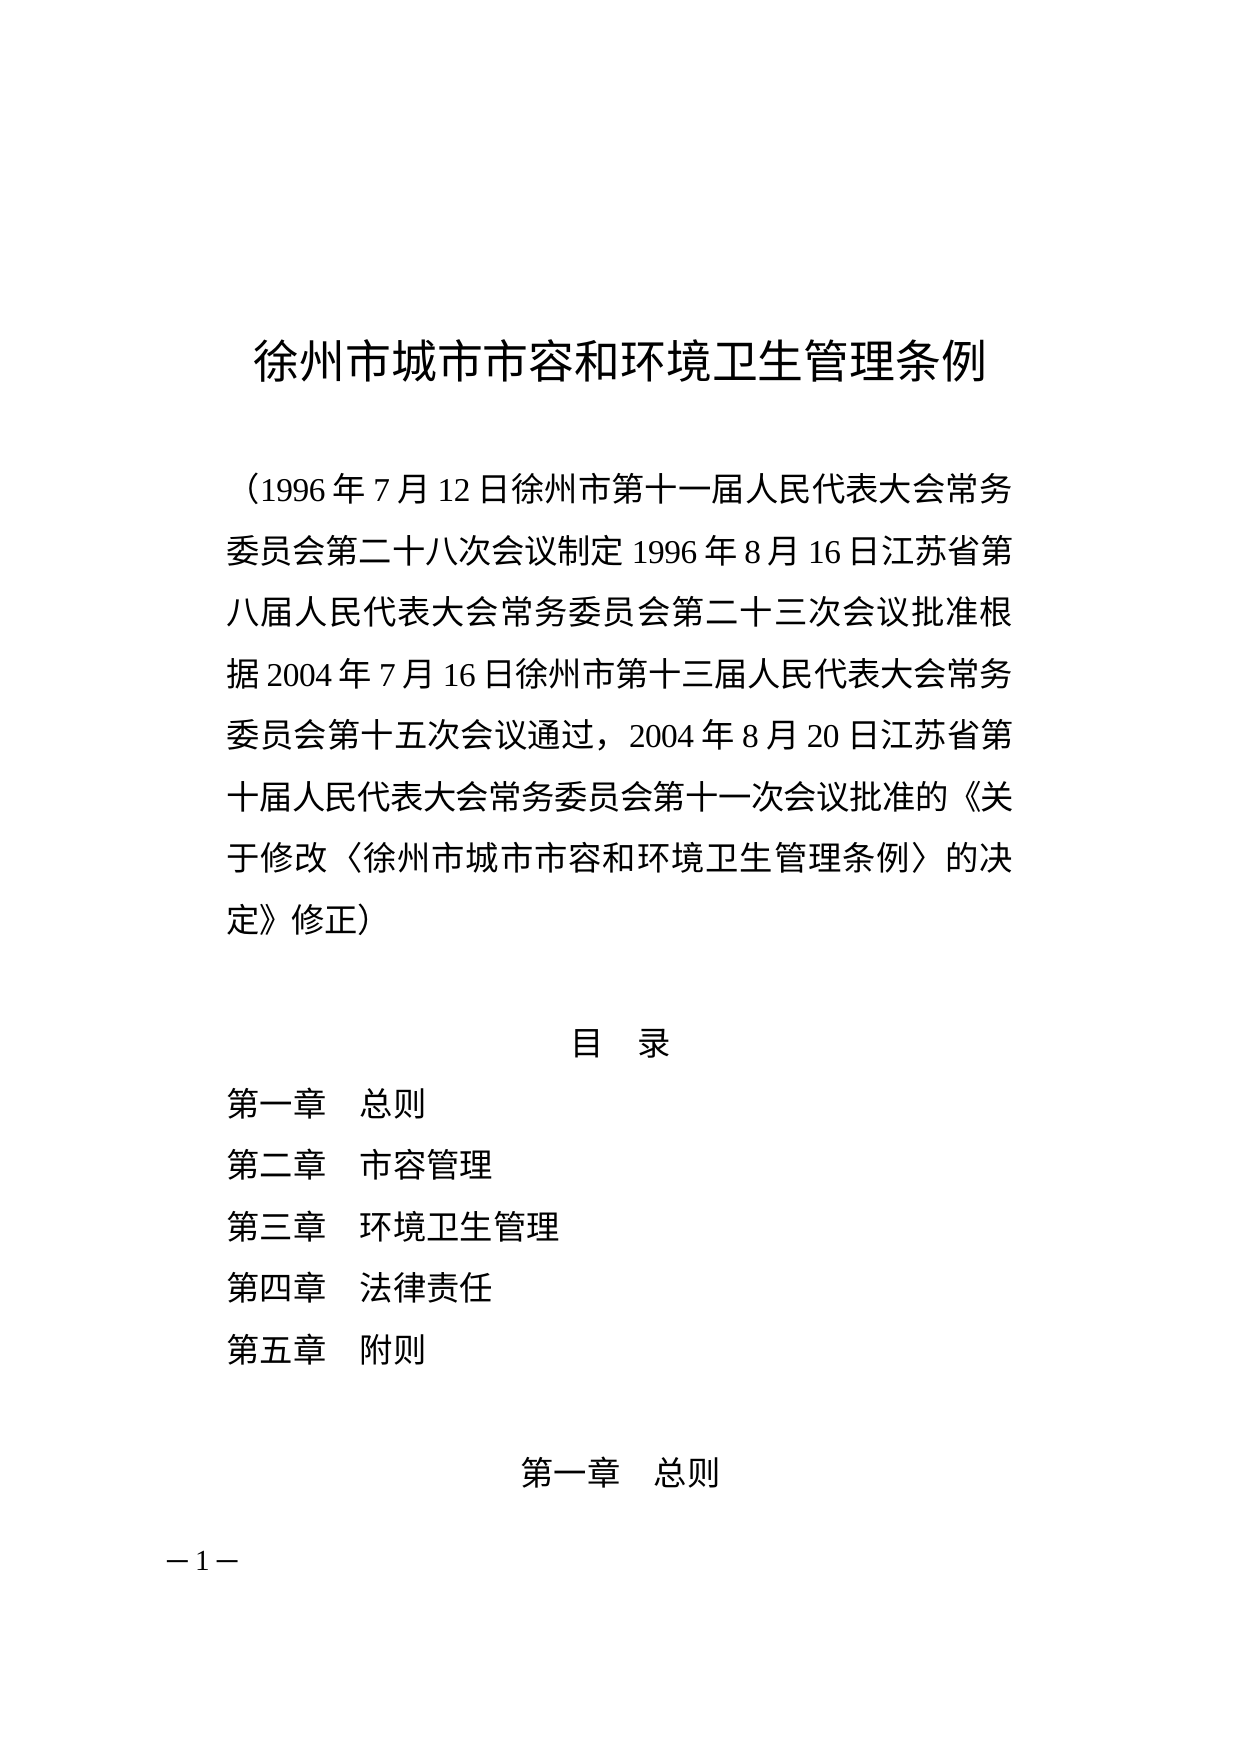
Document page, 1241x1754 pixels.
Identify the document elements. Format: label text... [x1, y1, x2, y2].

text （徐州市第十一届人民代表大会常务委员会第二十八次会议制定江苏省第八届人民代表大会常务委员会第二十三次会议批准根据徐州市第十三届人民代表大会常务委员会第十五次会议通过，江苏省第十届人民代表大会常务委员会第十一次会议批准的《关于修改〈徐州市城市市容和环境卫生管理条例〉的决定》修正） [226, 453, 1014, 944]
text 第二章 市容管理 [159, 1129, 1081, 1190]
text 第一章 总则 [159, 1436, 1081, 1497]
text 第三章 环境卫生管理 [159, 1190, 1081, 1252]
text 第五章 附则 [159, 1313, 1081, 1374]
text 徐州市城市市容和环境卫生管理条例 [159, 330, 1081, 391]
text 目 录 [159, 1006, 1081, 1067]
text 第四章 法律责任 [159, 1252, 1081, 1313]
text 第一章 总则 [159, 1067, 1081, 1129]
